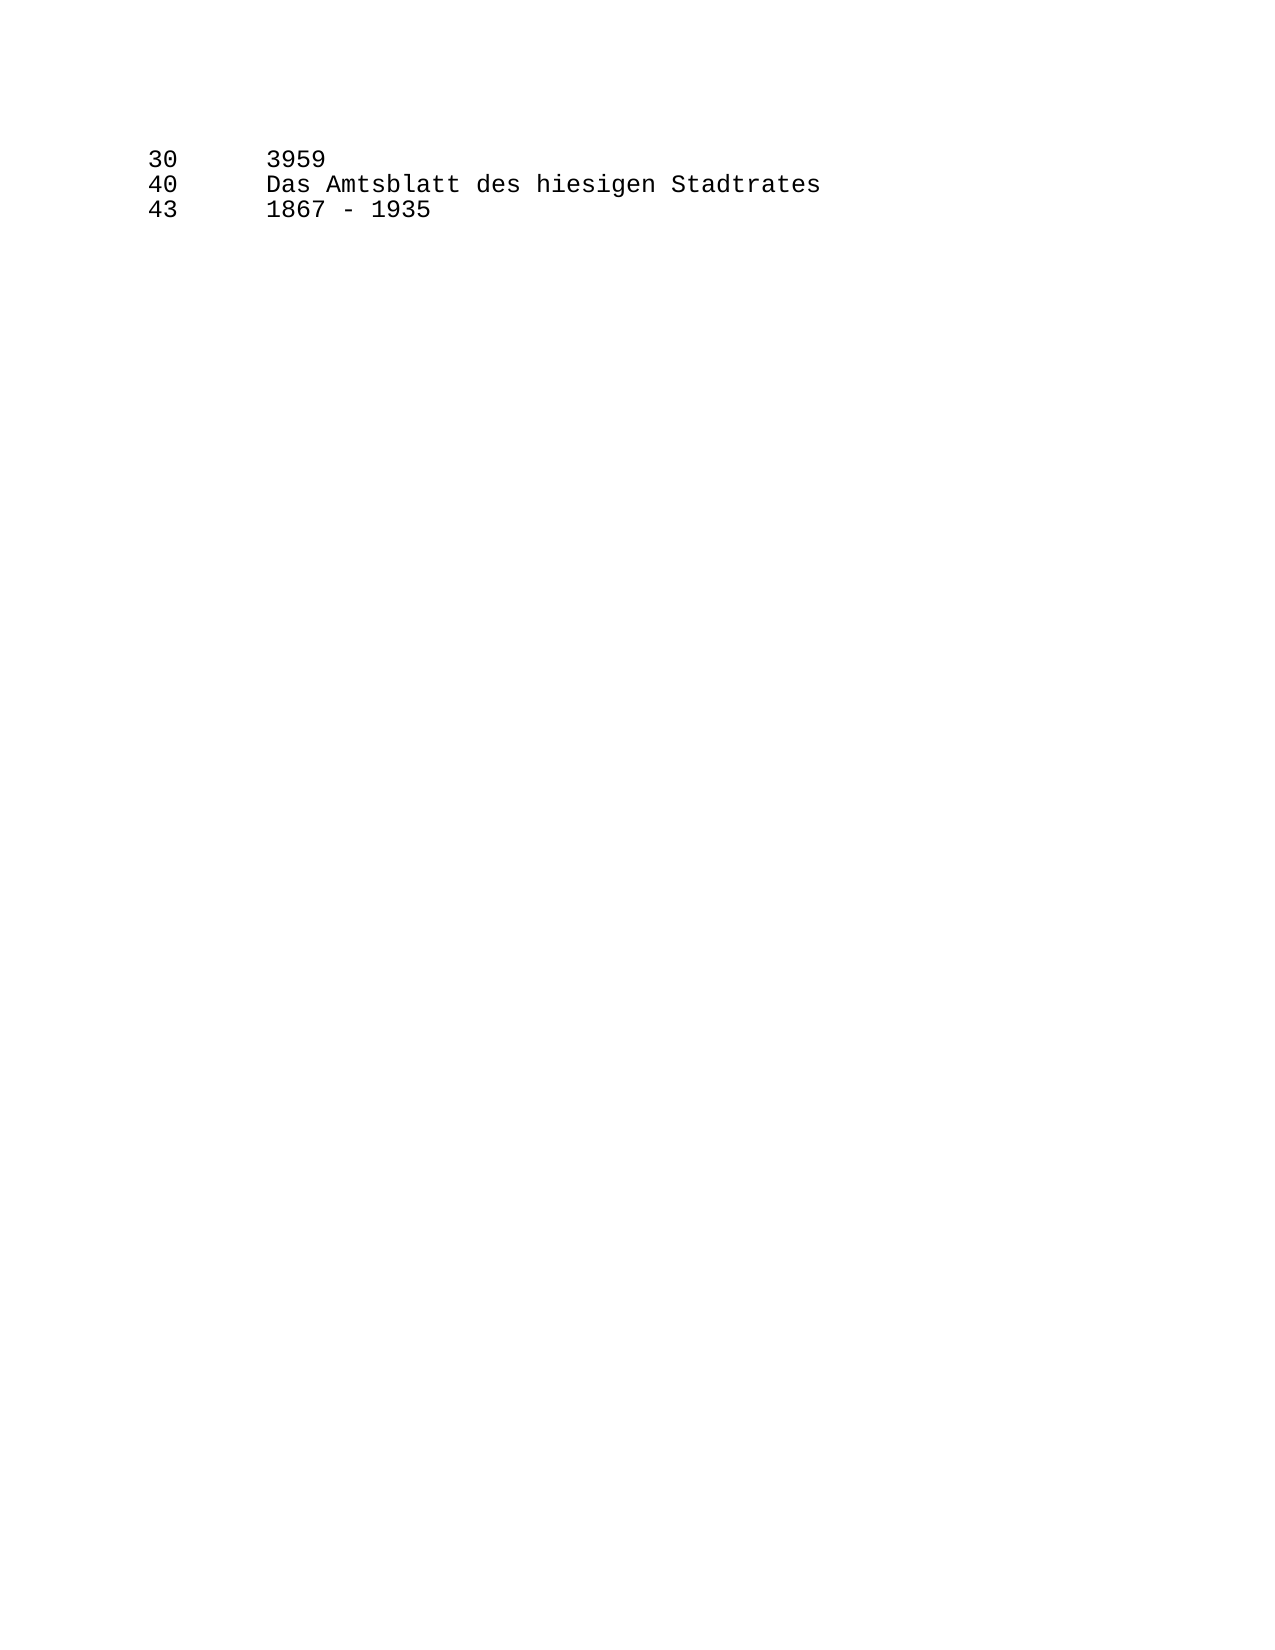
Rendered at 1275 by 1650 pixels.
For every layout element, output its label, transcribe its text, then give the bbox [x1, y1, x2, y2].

text 30 3959 [148, 148, 1127, 173]
text 43 1867 - 1935 [148, 198, 1127, 223]
text 40 Das s[Amtsblatt]s des hiesigen Stadtrates [148, 173, 1127, 198]
